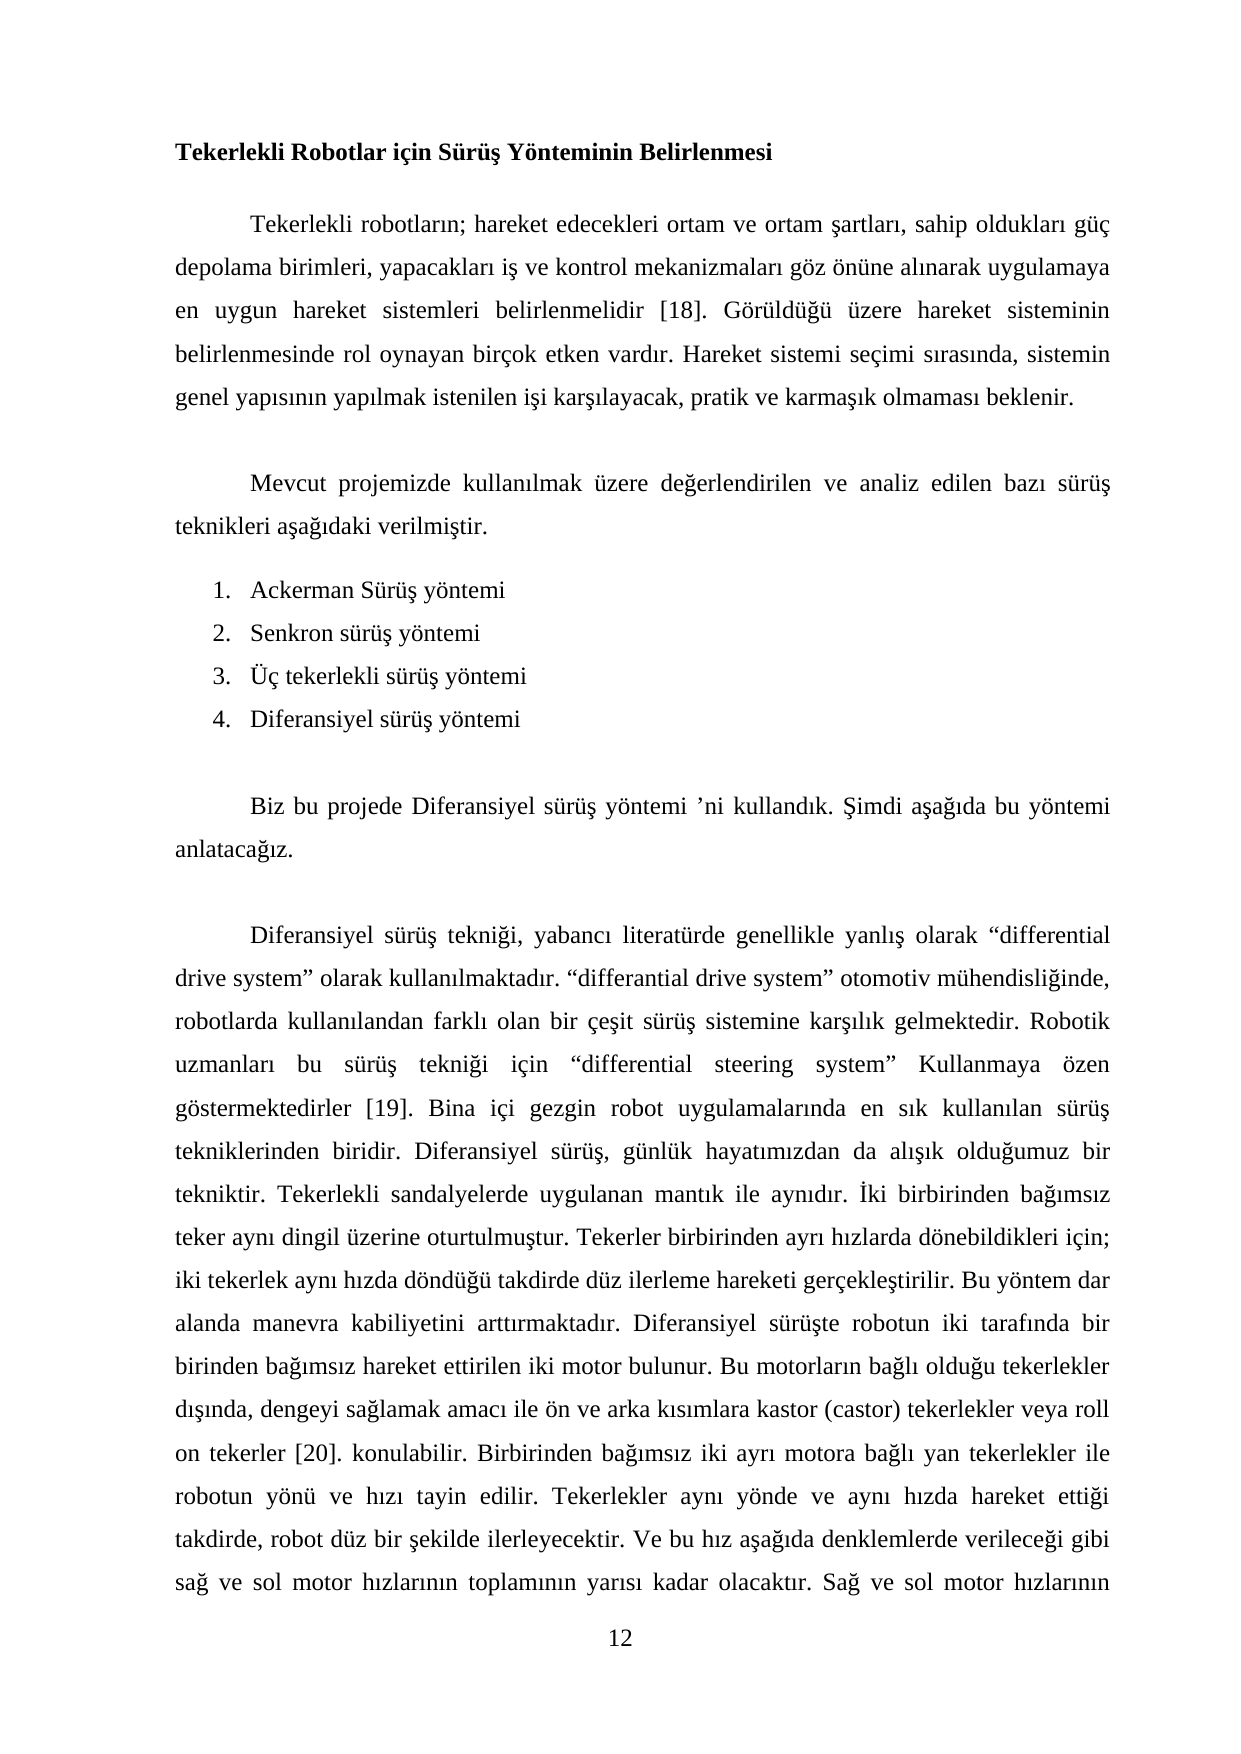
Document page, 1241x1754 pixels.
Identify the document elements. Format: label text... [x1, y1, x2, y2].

list Senkron sürüş yöntemi [212, 618, 1111, 647]
list Ackerman Sürüş yöntemi [212, 575, 1111, 604]
text Tekerlekli robotların; hareket edecekleri ortam ve ortam şartları, sahip oldukları güç depolama birimleri, yapacakları iş ve kontrol mekanizmaları göz önüne alınarak uygulamaya en uygun hareket sistemleri belirlenmelidir [18]. Görüldüğü üzere hareket sisteminin belirlenmesinde rol oynayan birçok etken vardır. Hareket sistemi seçimi sırasında, sistemin genel yapısının yapılmak istenilen işi karşılayacak, pratik ve karmaşık olmaması beklenir. [175, 209, 1111, 411]
list Üç tekerlekli sürüş yöntemi [212, 661, 1111, 690]
text Mevcut projemizde kullanılmak üzere değerlendirilen ve analiz edilen bazı sürüş teknikleri aşağıdaki verilmiştir. [175, 468, 1111, 540]
text Biz bu projede Diferansiyel sürüş yöntemi ’ni kullandık. Şimdi aşağıda bu yöntemi anlatacağız. [175, 791, 1111, 863]
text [175, 920, 1111, 1596]
text Tekerlekli Robotlar için Sürüş Yönteminin Belirlenmesi [175, 137, 1111, 166]
list Diferansiyel sürüş yöntemi [212, 704, 1111, 733]
